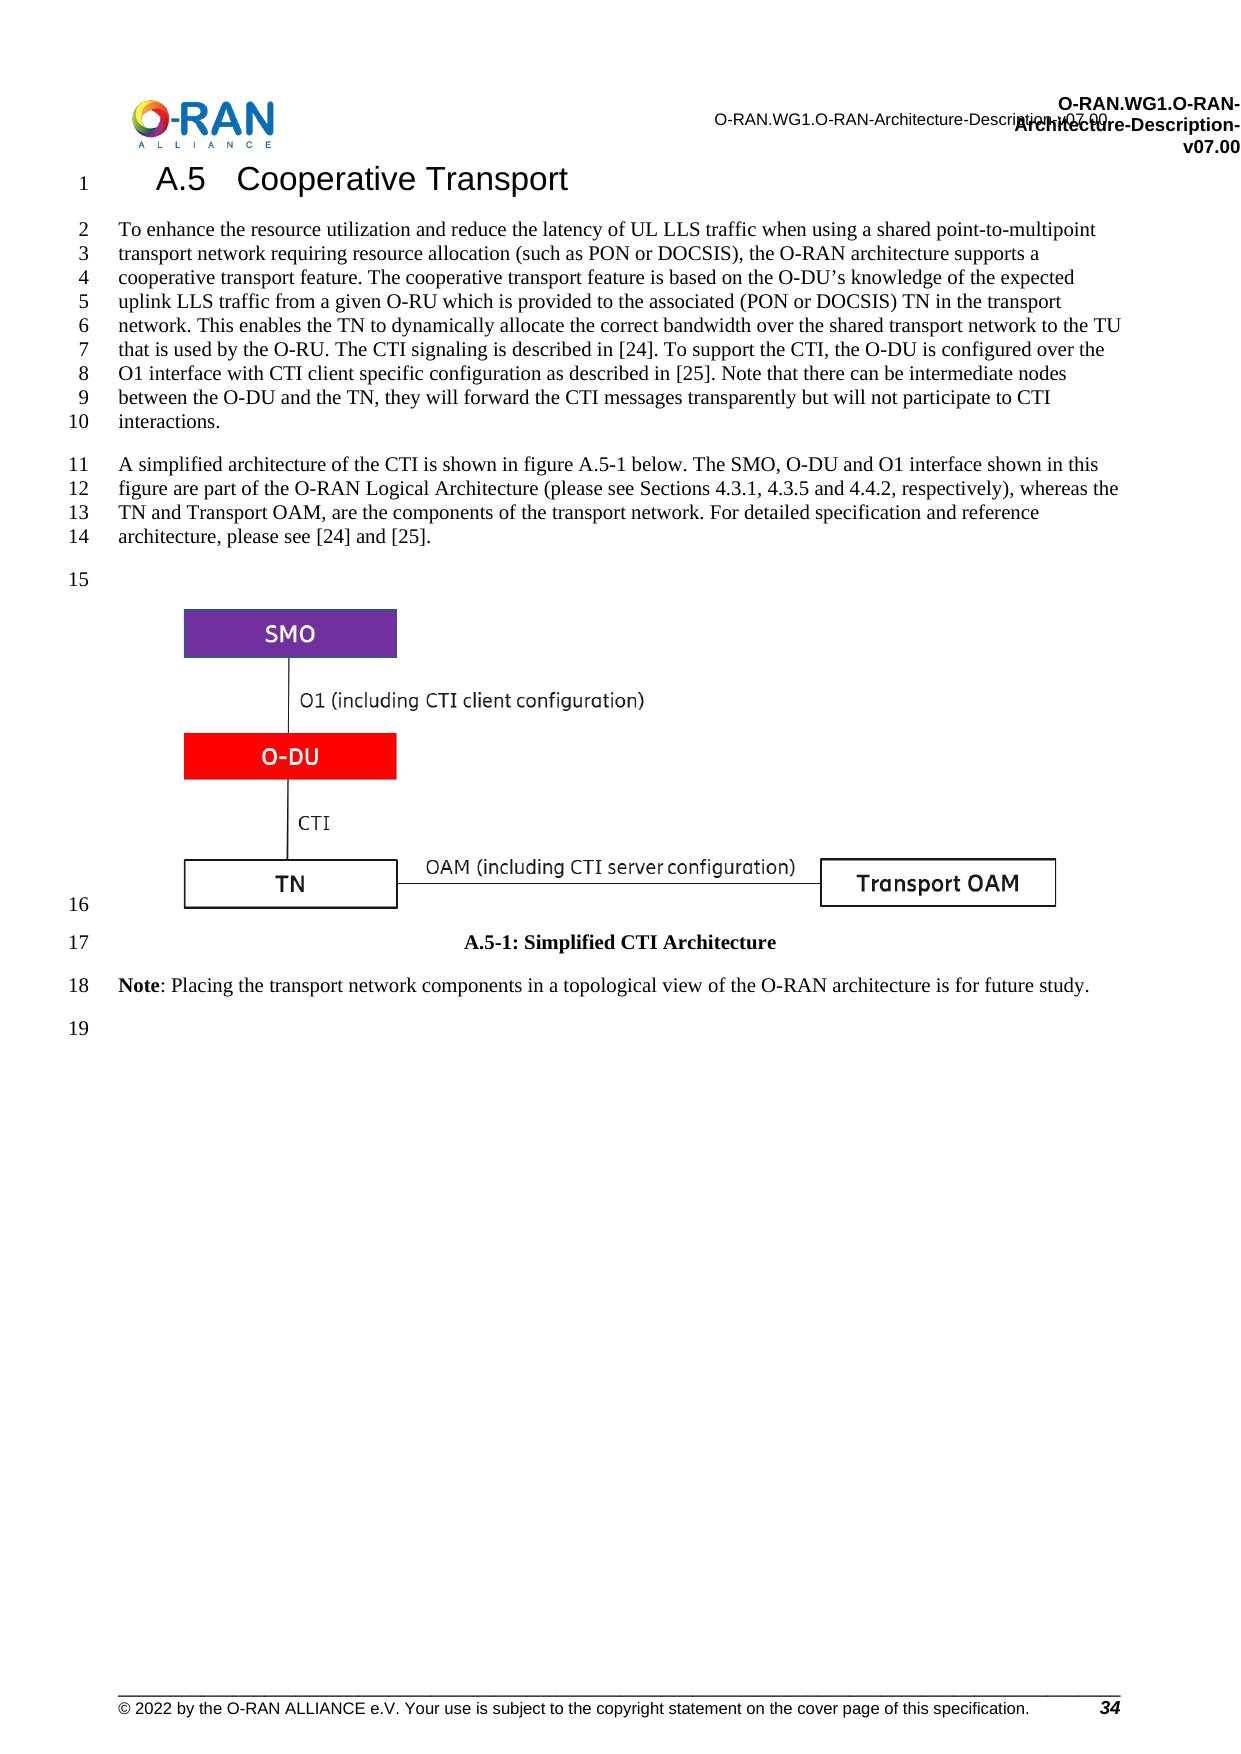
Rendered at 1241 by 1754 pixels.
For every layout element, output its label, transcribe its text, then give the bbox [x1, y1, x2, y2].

text A simplified architecture of the CTI is shown in figure A.5-1 below. The SMO, O-DU and O1 interface shown in this figure are part of the O-RAN Logical Architecture (please see Sections 4.3.1, 4.3.5 and 4.4.2, respectively), whereas the TN and Transport OAM, are the components of the transport network. For detailed specification and reference architecture, please see [24] and [25]. [118, 452, 1122, 548]
subtitle Cooperative Transport [156, 159, 1122, 198]
picture [183, 609, 1057, 912]
text A.5-1: Simplified CTI Architecture [118, 930, 1122, 954]
text Note: Placing the transport network components in a topological view of the O-RAN architecture is for future study. [118, 973, 1122, 997]
picture [123, 88, 286, 158]
text To enhance the resource utilization and reduce the latency of UL LLS traffic when using a shared point-to-multipoint transport network requiring resource allocation (such as PON or DOCSIS), the O-RAN architecture supports a cooperative transport feature. The cooperative transport feature is based on the O-DU’s knowledge of the expected uplink LLS traffic from a given O-RU which is provided to the associated (PON or DOCSIS) TN in the transport network. This enables the TN to dynamically allocate the correct bandwidth over the shared transport network to the TU that is used by the O-RU. The CTI signaling is described in [24]. To support the CTI, the O-DU is configured over the O1 interface with CTI client specific configuration as described in [25]. Note that there can be intermediate nodes between the O-DU and the TN, they will forward the CTI messages transparently but will not participate to CTI interactions. [118, 217, 1122, 433]
